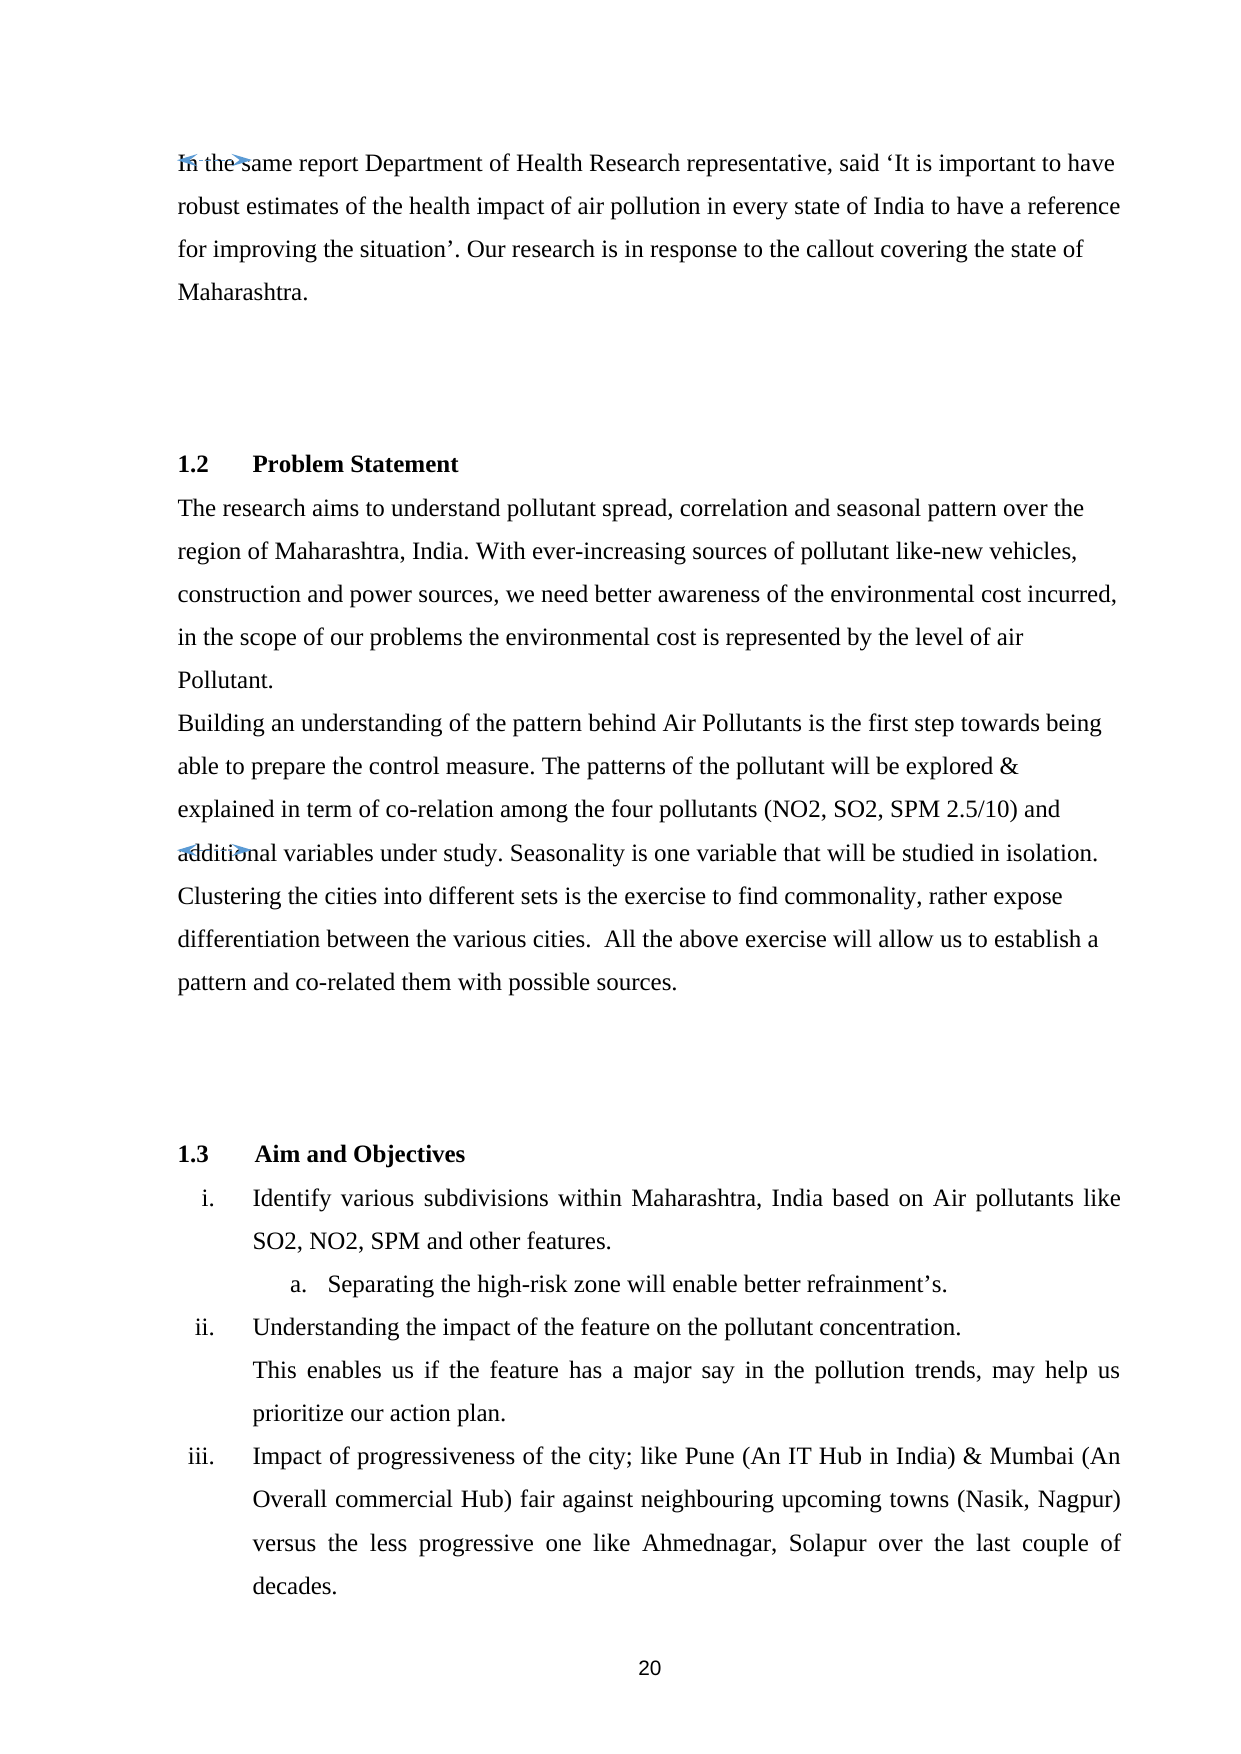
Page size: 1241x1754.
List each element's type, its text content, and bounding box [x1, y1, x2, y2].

text In the same report Department of Health Research representative, said ‘It is important to have robust estimates of the health impact of air pollution in every state of India to have a reference for improving the situation’. Our research is in response to the callout covering the state of Maharashtra. [177, 148, 1122, 306]
list Impact of progressiveness of the city; like Pune (An IT Hub in India) & Mumbai (An Overall commercial Hub) fair against neighbouring upcoming towns (Nasik, Nagpur) versus the less progressive one like Ahmednagar, Solapur over the last couple of decades. [215, 1441, 1122, 1599]
subtitle 1.2 Problem Statement [177, 449, 1122, 478]
list Understanding the impact of the feature on the pollutant concentration. [215, 1312, 1122, 1341]
text The research aims to understand pollutant spread, correlation and seasonal pattern over the region of Maharashtra, India. With ever-increasing sources of pollutant like-new vehicles, construction and power sources, we need better awareness of the environmental cost incurred, in the scope of our problems the environmental cost is represented by the level of air Pollutant. [177, 493, 1122, 694]
text This enables us if the feature has a major say in the pollution trends, may help us prioritize our action plan. [252, 1355, 1122, 1427]
list Identify various subdivisions within Maharashtra, India based on Air pollutants like SO2, NO2, SPM and other features. [215, 1183, 1122, 1254]
text Building an understanding of the pattern behind Air Pollutants is the first step towards being able to prepare the control measure. The patterns of the pollutant will be explored & explained in term of co-relation among the four pollutants (NO2, SO2, SPM 2.5/10) and additional variables under study. Seasonality is one variable that will be studied in isolation. Clustering the cities into different sets is the exercise to find commonality, rather expose differentiation between the various cities. All the above exercise will allow us to establish a pattern and co-related them with possible sources. [177, 708, 1122, 996]
list Separating the high-risk zone will enable better refrainment’s. [290, 1269, 1122, 1298]
subtitle 1.3 Aim and Objectives [177, 1139, 1122, 1168]
